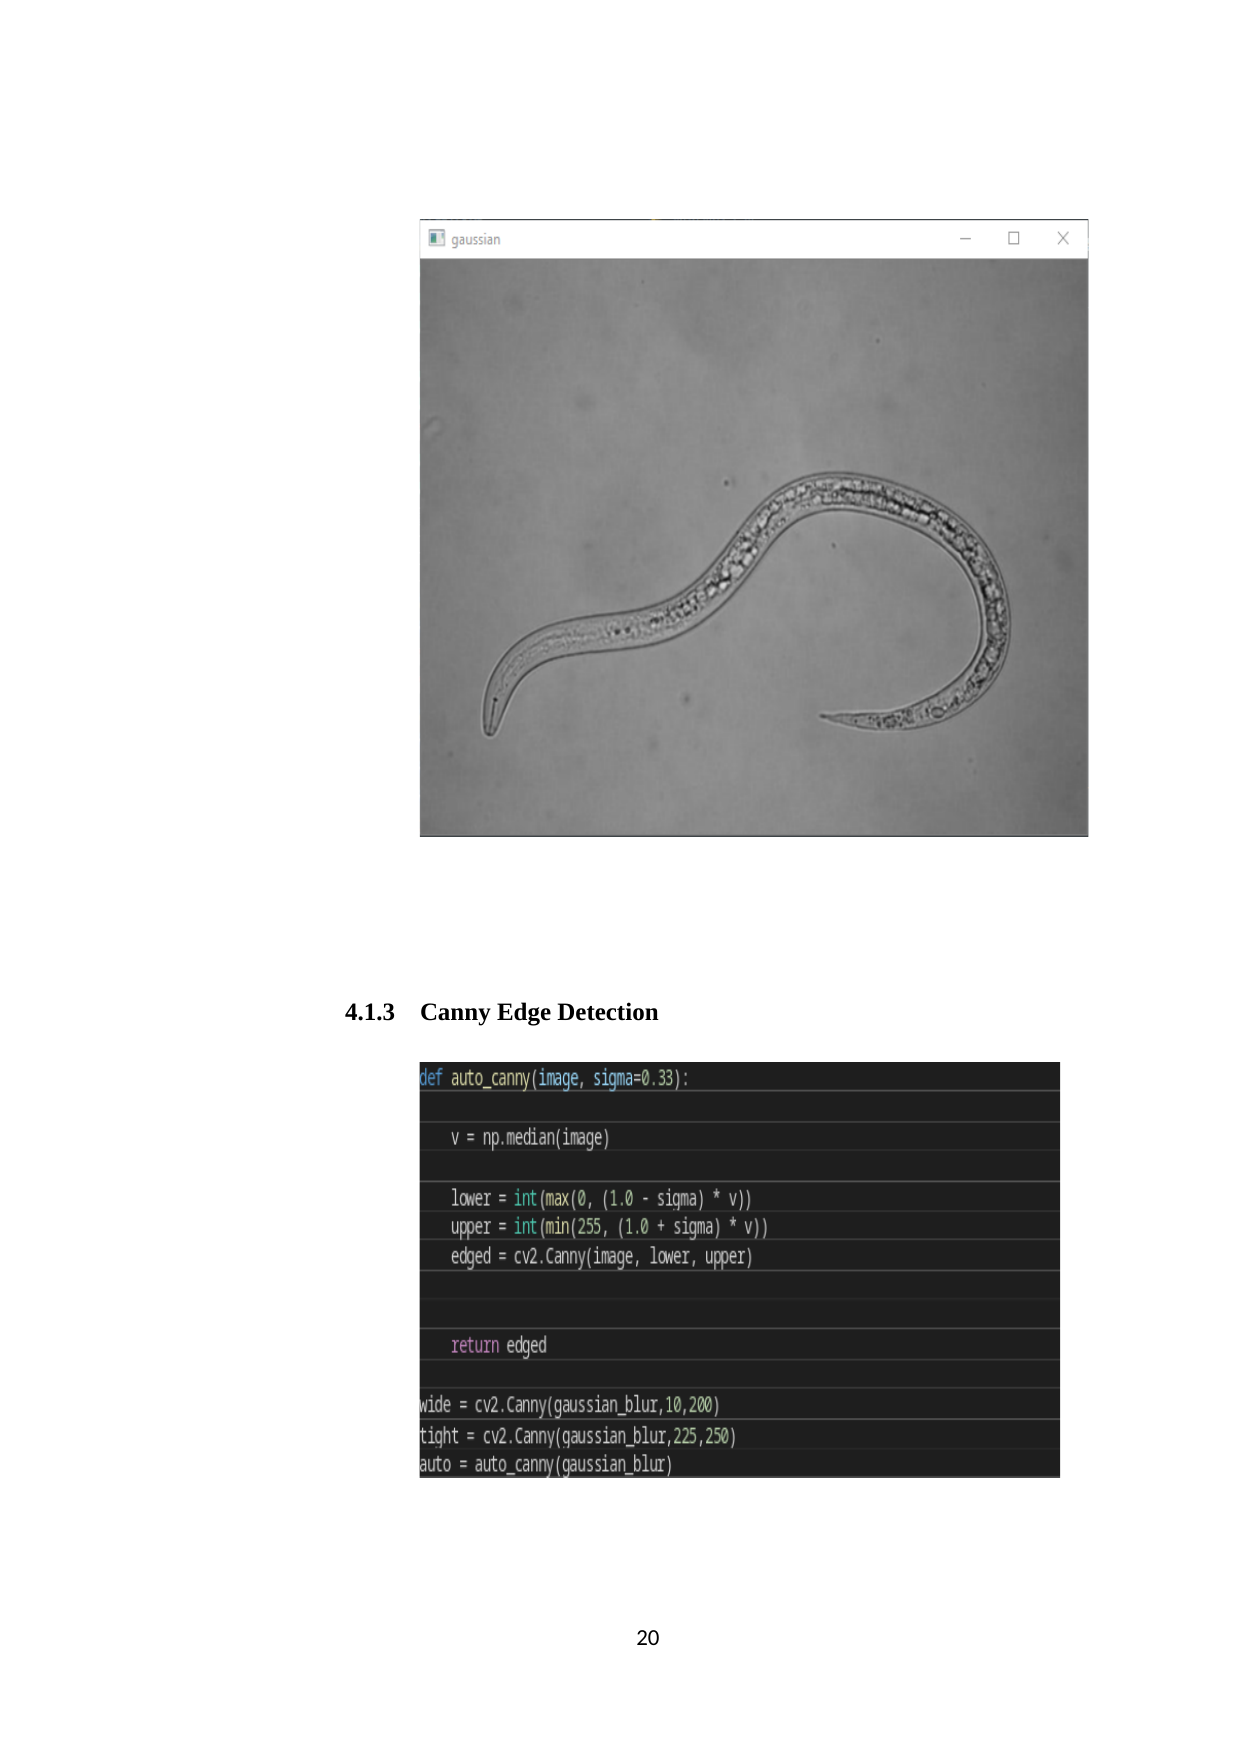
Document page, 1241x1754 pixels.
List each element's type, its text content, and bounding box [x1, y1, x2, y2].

subtitle Canny Edge Detection [345, 997, 1063, 1026]
picture [419, 219, 1089, 837]
